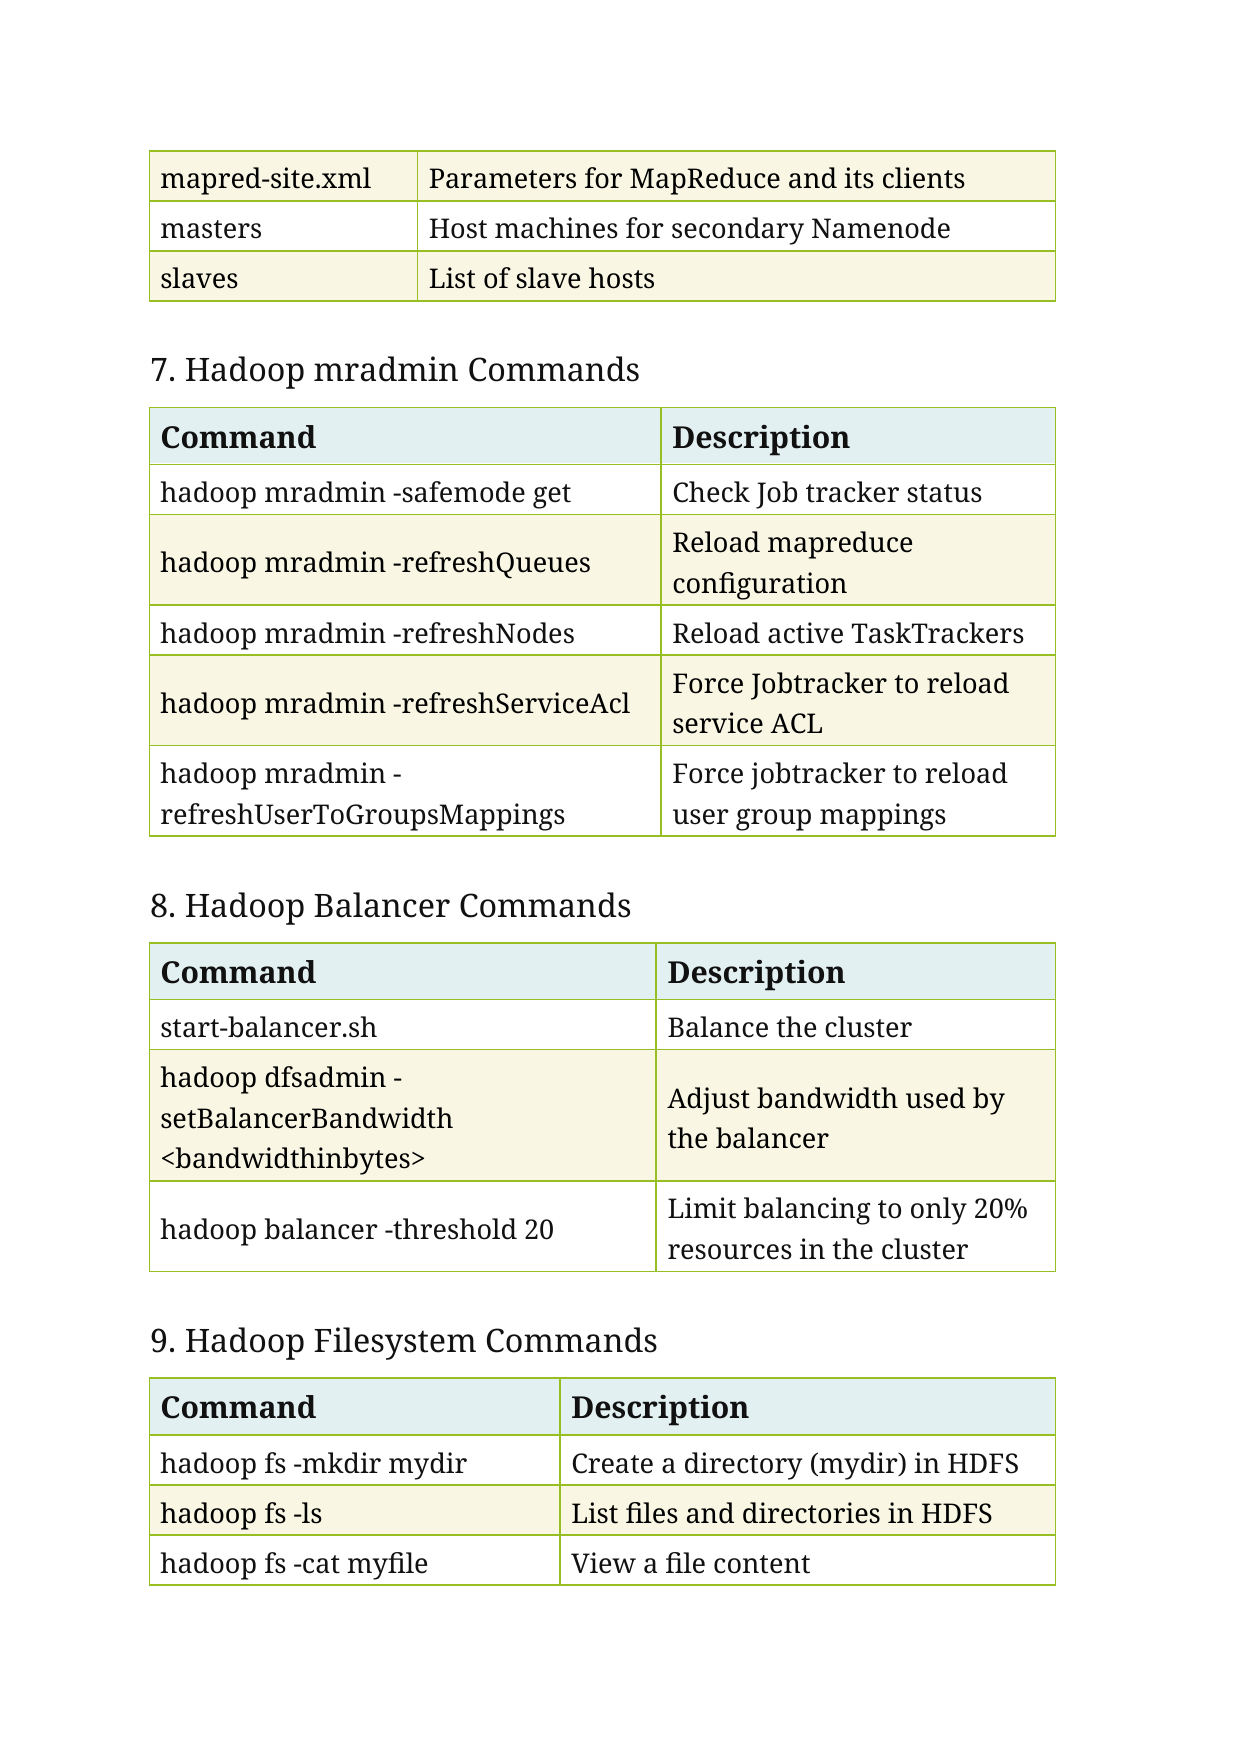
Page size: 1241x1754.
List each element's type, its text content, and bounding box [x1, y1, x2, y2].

text 8. Hadoop Balancer Commands [150, 883, 1090, 927]
table_cell hadoop fs -cat myfile [150, 1536, 559, 1584]
table_header Command [150, 1379, 559, 1434]
table_cell Balance the cluster [657, 1000, 1055, 1049]
table_cell start-balancer.sh [150, 1000, 655, 1049]
table_cell hadoop dfsadmin -setBalancerBandwidth <bandwidthinbytes> [150, 1050, 655, 1180]
table_cell List files and directories in HDFS [561, 1486, 1055, 1534]
table_cell View a file content [561, 1536, 1055, 1584]
table_cell Force jobtracker to reload user group mappings [662, 746, 1055, 835]
table_cell slaves [150, 252, 417, 300]
table_cell Parameters for MapReduce and its clients [418, 152, 1055, 200]
table_cell hadoop mradmin -refreshUserToGroupsMappings [150, 746, 660, 835]
table_cell Check Job tracker status [662, 465, 1055, 513]
table_cell hadoop balancer -threshold 20 [150, 1182, 655, 1271]
text 9. Hadoop Filesystem Commands [150, 1318, 1090, 1362]
table_cell mapred-site.xml [150, 152, 417, 200]
table_header Description [657, 944, 1055, 999]
table_cell hadoop mradmin -refreshNodes [150, 606, 660, 654]
table_cell hadoop fs -mkdir mydir [150, 1436, 559, 1484]
table_header Description [662, 408, 1055, 463]
table_header Command [150, 408, 660, 463]
table_cell Adjust bandwidth used by the balancer [657, 1050, 1055, 1180]
text 7. Hadoop mradmin Commands [150, 347, 1090, 391]
table_cell Reload mapreduce configuration [662, 515, 1055, 604]
table_cell masters [150, 202, 417, 250]
table_cell hadoop fs -ls [150, 1486, 559, 1534]
table_cell Create a directory (mydir) in HDFS [561, 1436, 1055, 1484]
table_header Command [150, 944, 655, 999]
table_cell hadoop mradmin -refreshQueues [150, 515, 660, 604]
table_header Description [561, 1379, 1055, 1434]
table_cell Force Jobtracker to reload service ACL [662, 656, 1055, 745]
table_cell Host machines for secondary Namenode [418, 202, 1055, 250]
table_cell Reload active TaskTrackers [662, 606, 1055, 654]
table_cell List of slave hosts [418, 252, 1055, 300]
table_cell hadoop mradmin -safemode get [150, 465, 660, 513]
table_cell Limit balancing to only 20% resources in the cluster [657, 1182, 1055, 1271]
table_cell hadoop mradmin -refreshServiceAcl [150, 656, 660, 745]
